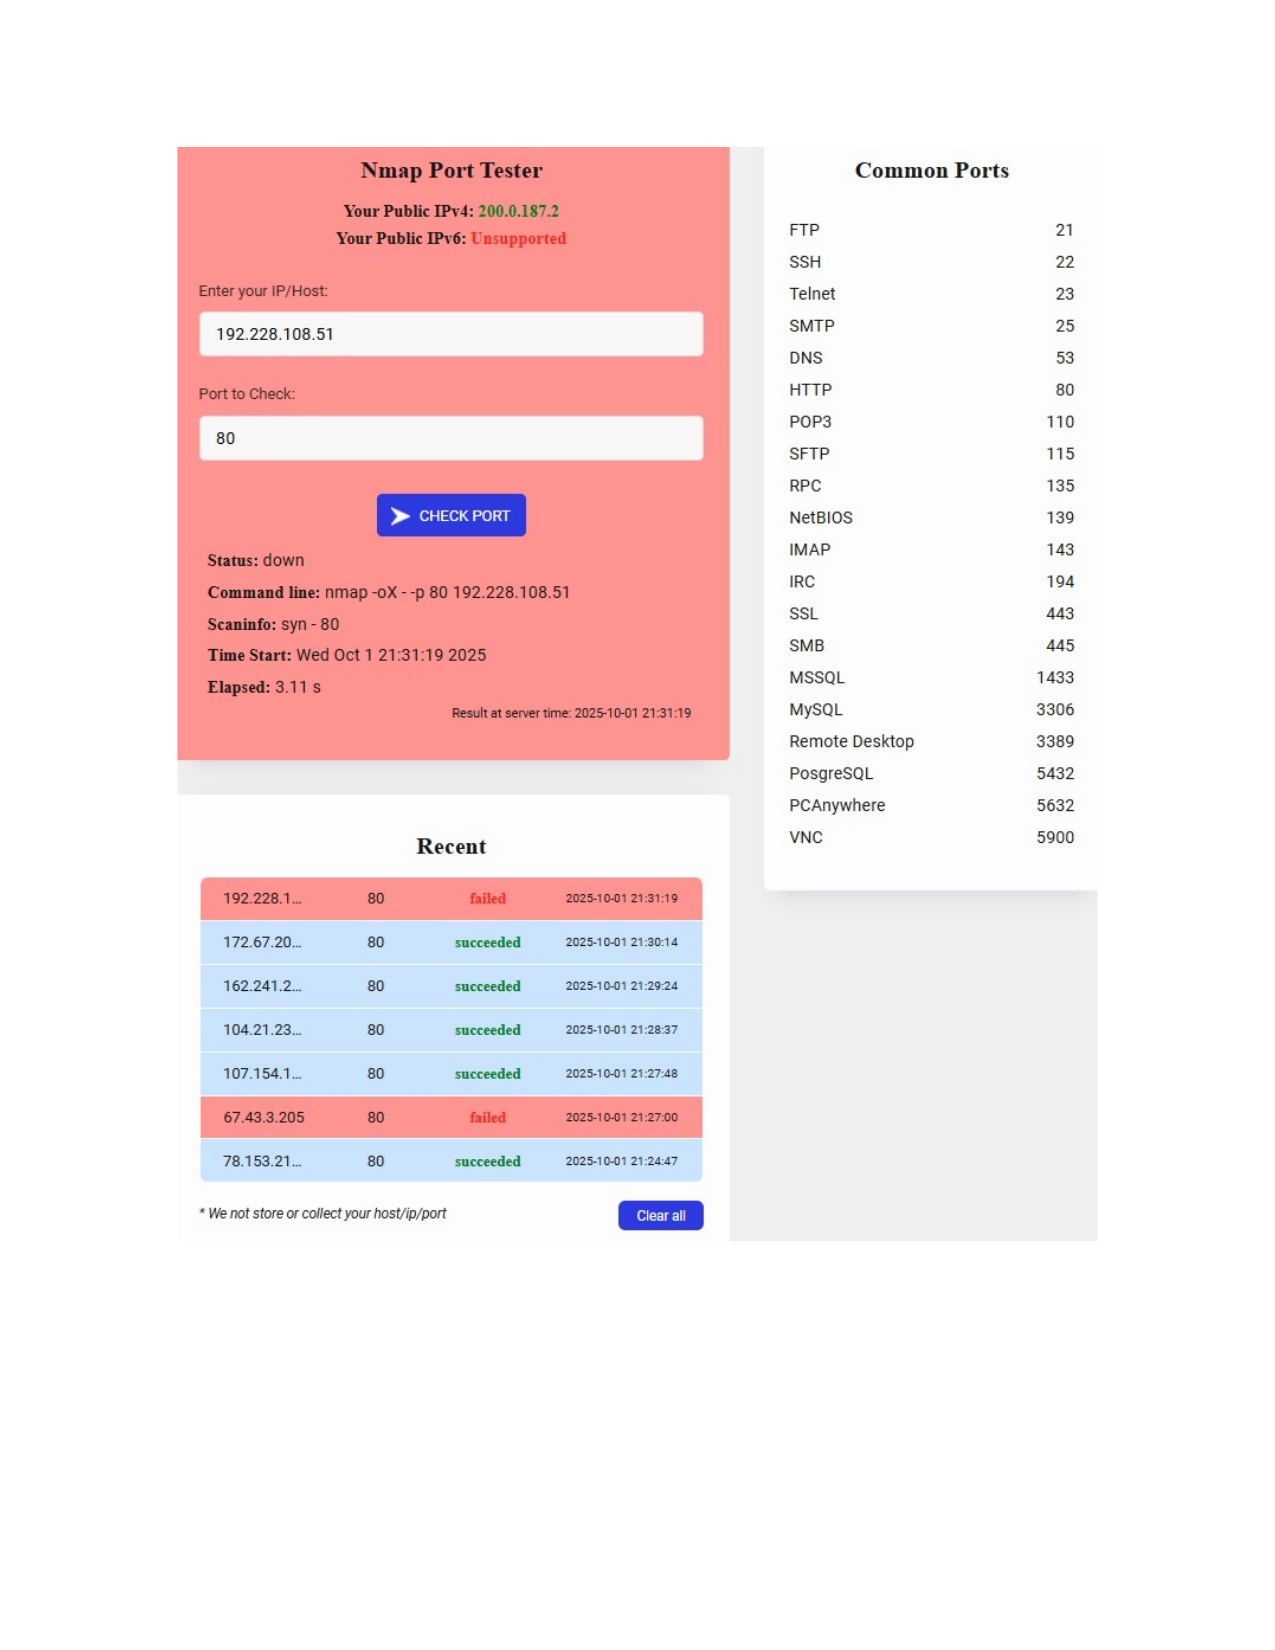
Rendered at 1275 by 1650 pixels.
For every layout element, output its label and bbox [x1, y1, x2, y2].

picture [177, 147, 1098, 1241]
